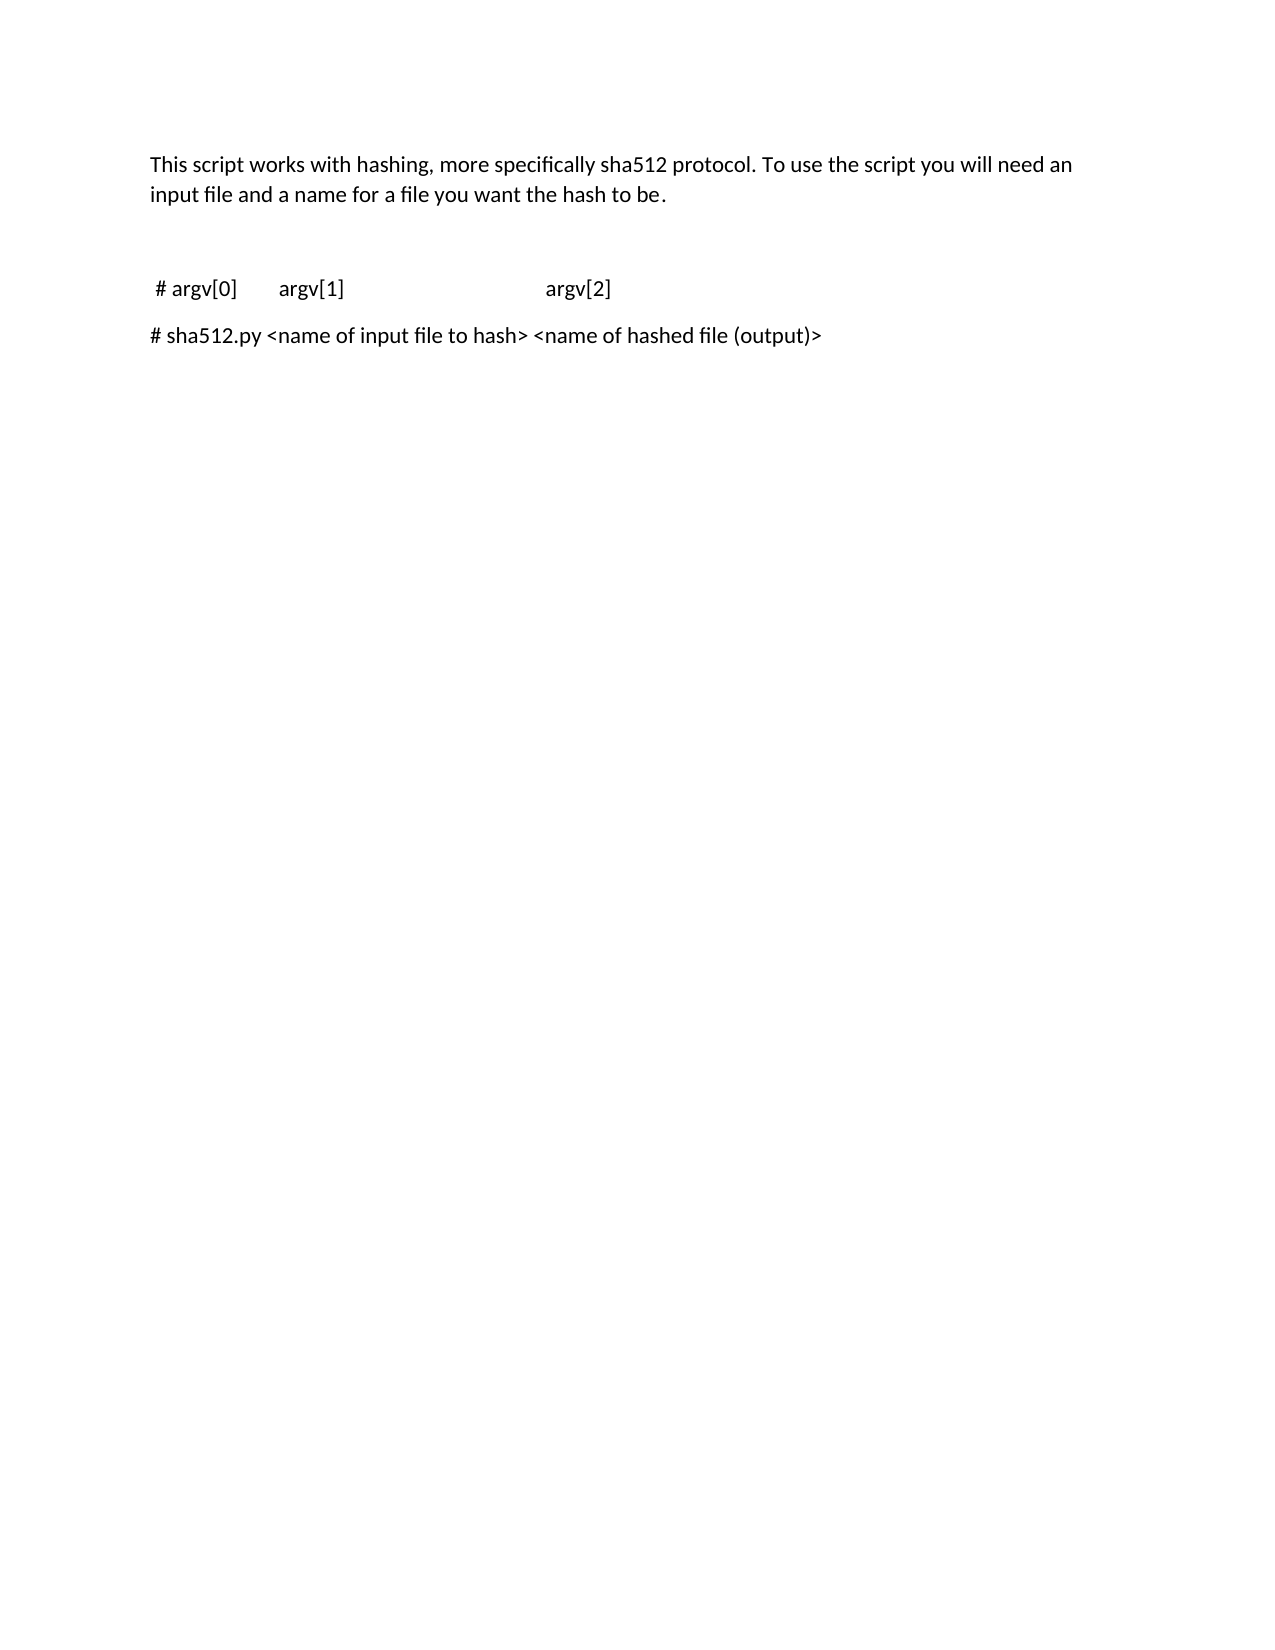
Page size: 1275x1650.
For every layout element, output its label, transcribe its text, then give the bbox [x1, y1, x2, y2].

text This script works with hashing, more specifically sha512 protocol. To use the script you will need an input file and a name for a file you want the hash to be. [150, 150, 1125, 208]
text # sha512.py <name of input file to hash> <name of hashed file (output)> [150, 321, 1125, 349]
text # argv[0] argv[1] argv[2] [150, 274, 1125, 302]
